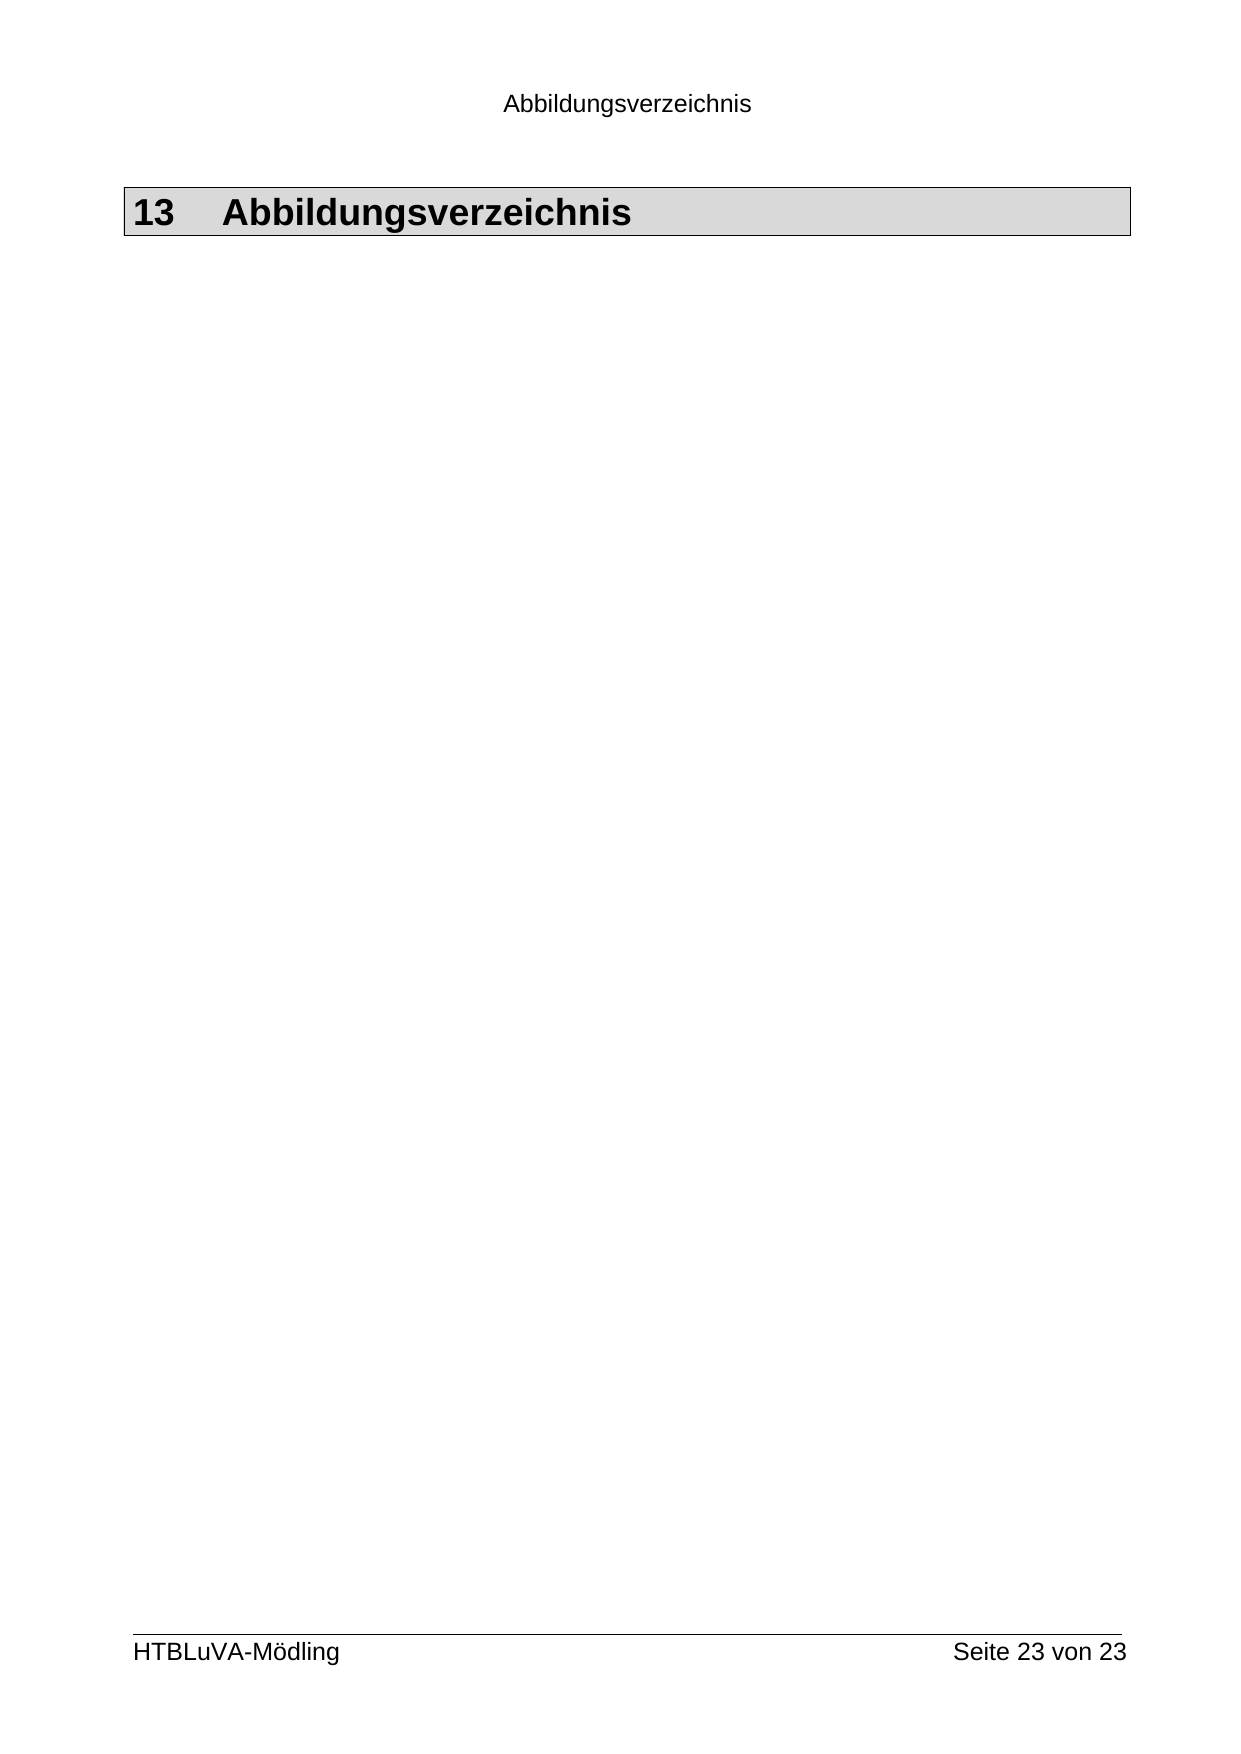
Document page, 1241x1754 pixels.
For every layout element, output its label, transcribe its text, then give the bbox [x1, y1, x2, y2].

subtitle Abbildungsverzeichnis [125, 188, 1130, 235]
